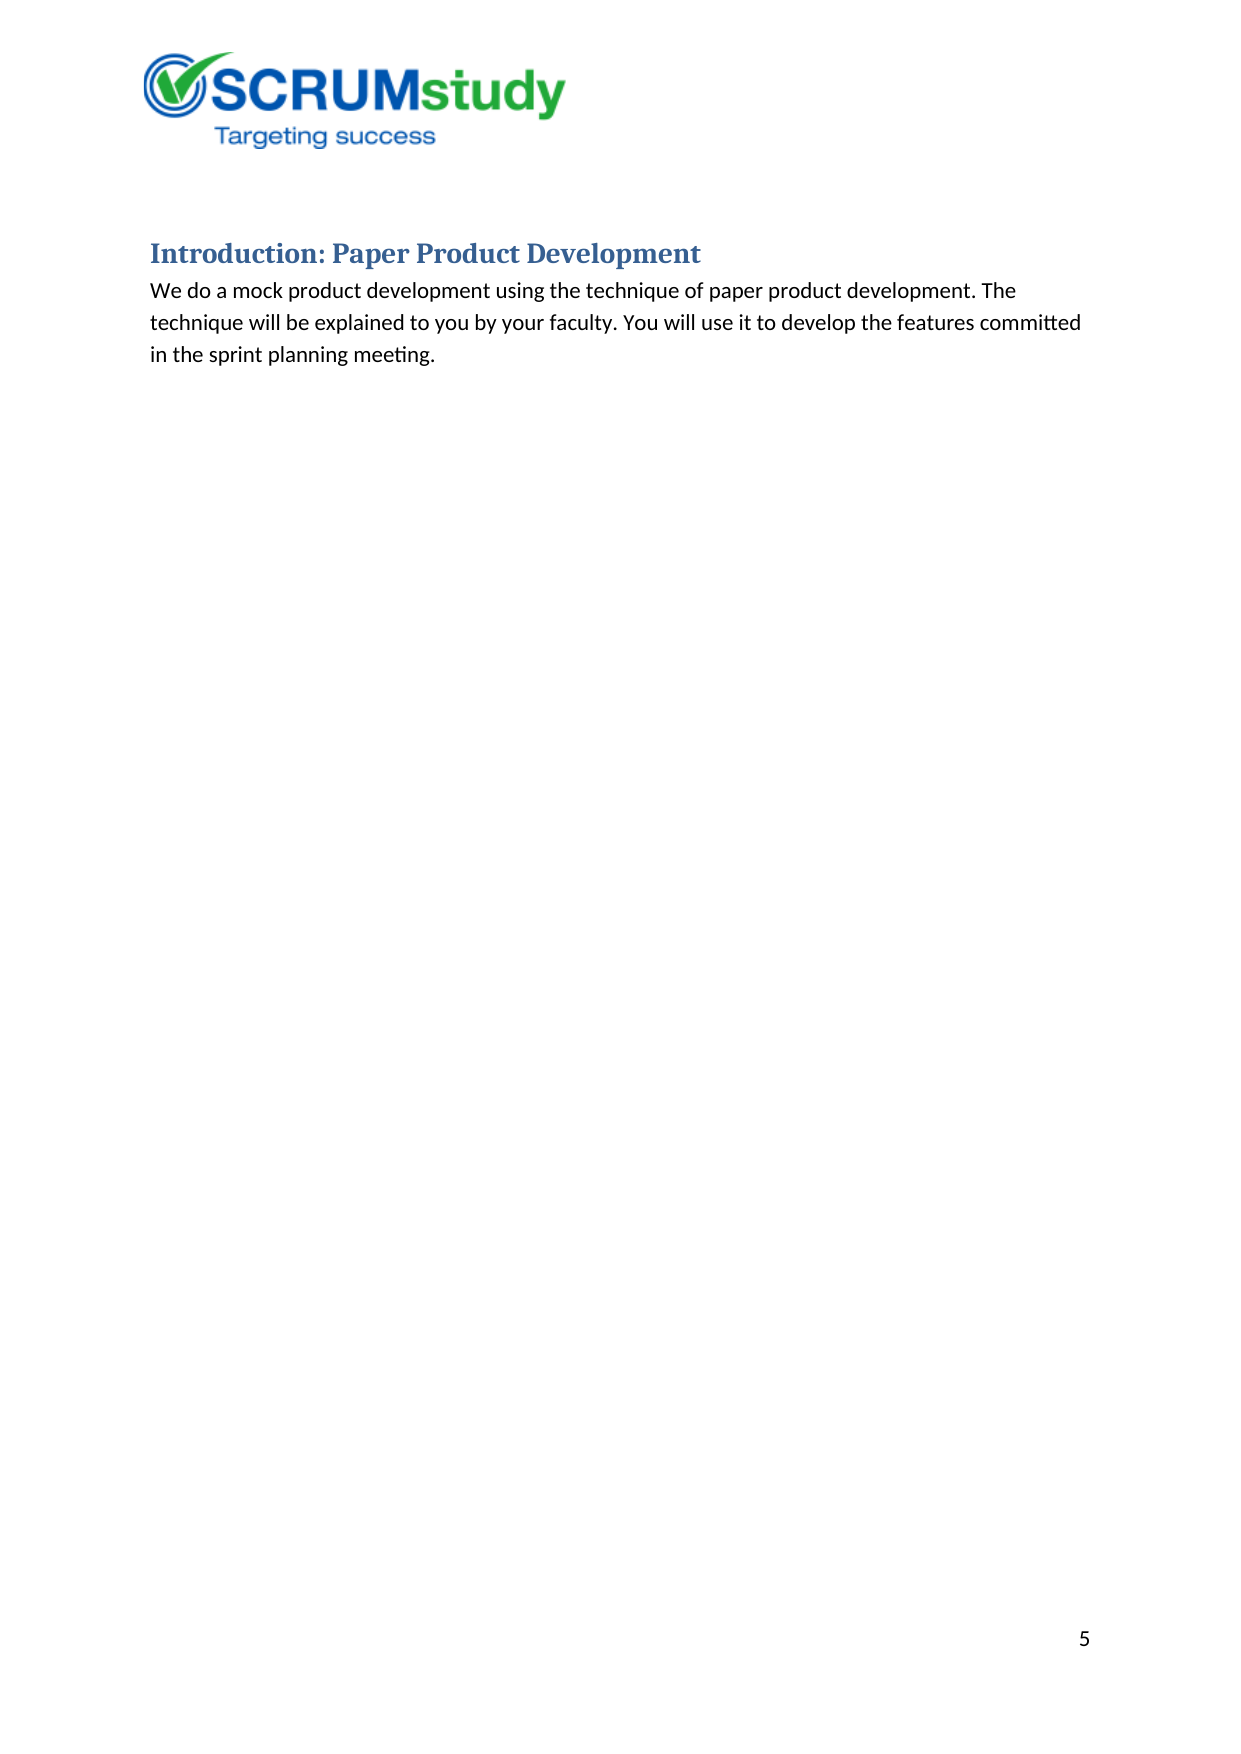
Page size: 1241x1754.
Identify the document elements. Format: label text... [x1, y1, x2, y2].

text We do a mock product development using the technique of paper product development. The technique will be explained to you by your faculty. You will use it to develop the features committed in the sprint planning meeting. [150, 276, 1090, 368]
subtitle Introduction: Paper Product Development [150, 237, 1090, 271]
